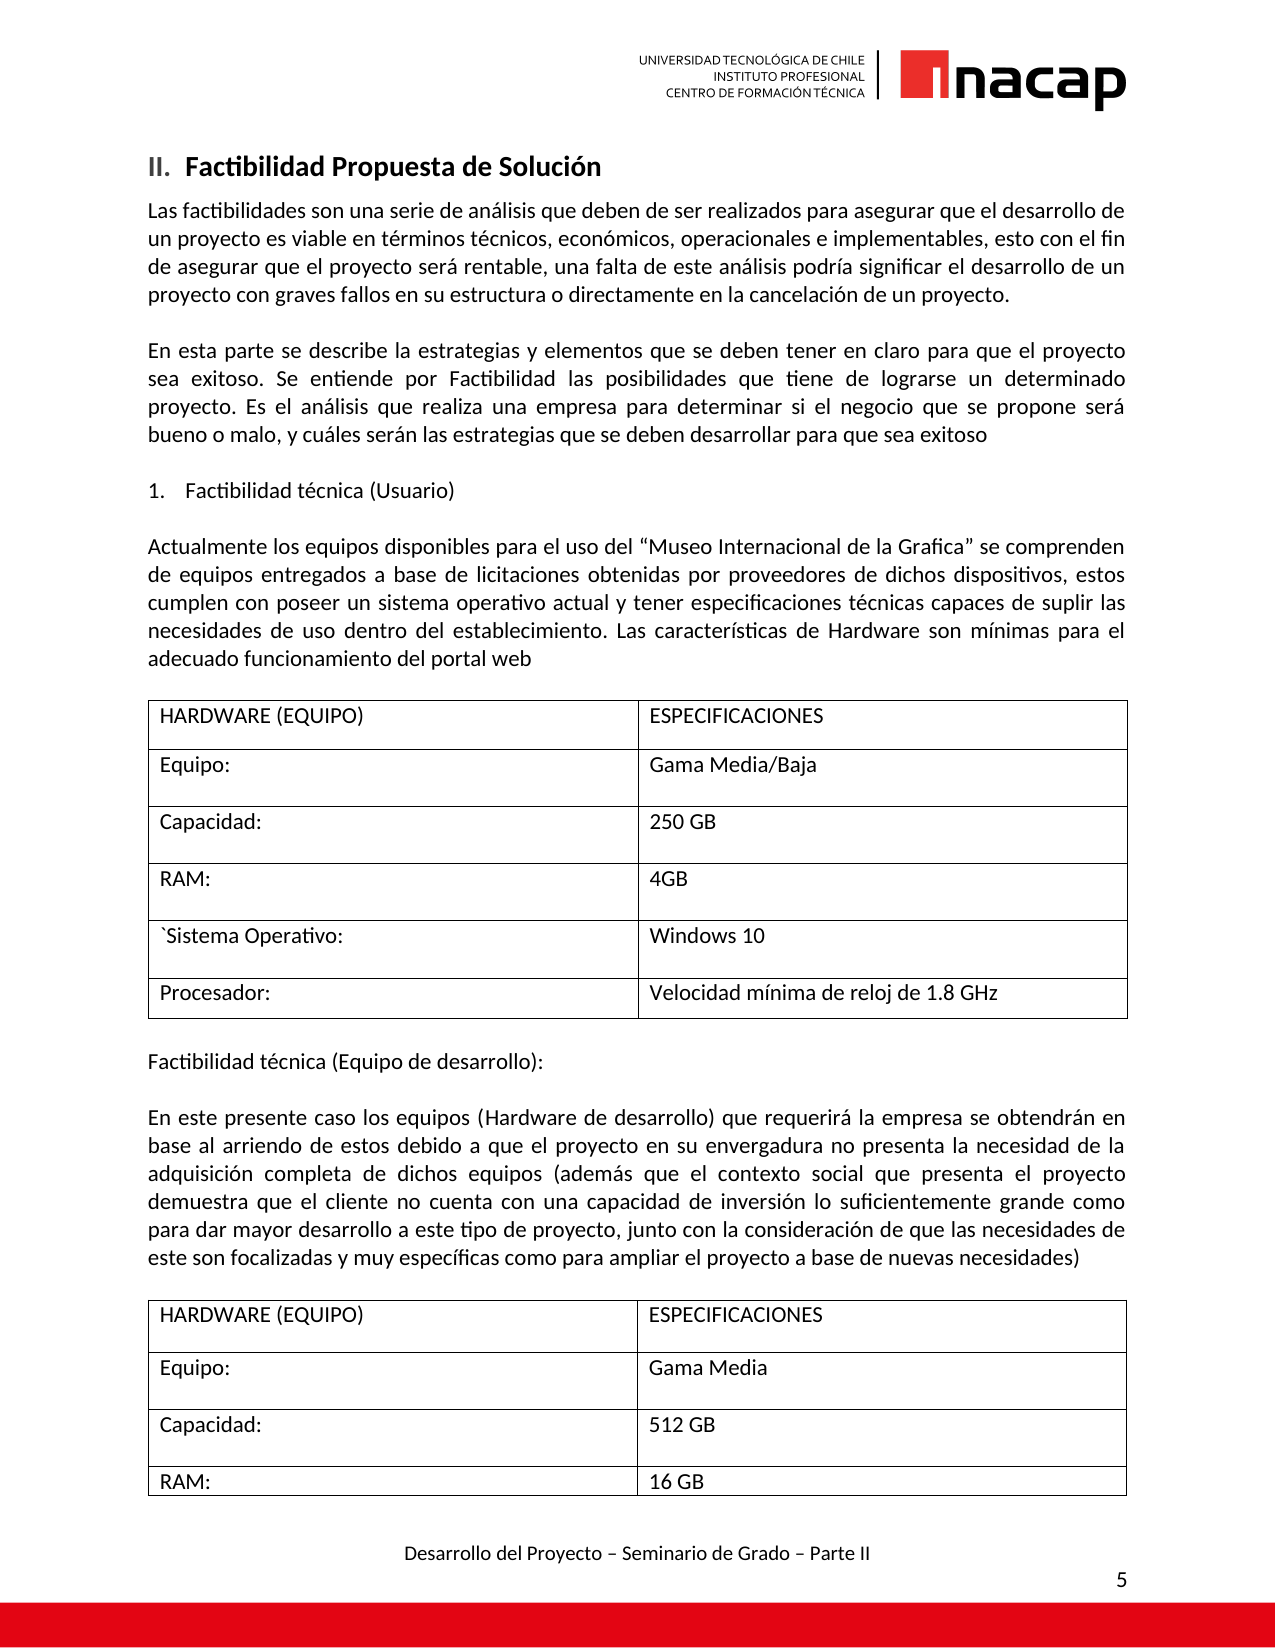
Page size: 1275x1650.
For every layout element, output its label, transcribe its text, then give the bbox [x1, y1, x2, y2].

table_cell Velocidad mínima de reloj de 1.8 GHz [639, 979, 1127, 1018]
table_cell Capacidad: [149, 1410, 637, 1466]
list Actualmente los equipos disponibles para el uso del “Museo Internacional de la Grafica” se comprenden de equipos entregados a base de licitaciones obtenidas por proveedores de dichos dispositivos, estos cumplen con poseer un sistema operativo actual y tener especificaciones técnicas capaces de suplir las necesidades de uso dentro del establecimiento. Las características de Hardware son mínimas para el adecuado funcionamiento del portal web [148, 532, 1127, 672]
table_header HARDWARE (EQUIPO) [149, 701, 638, 749]
table_cell Gama Media [638, 1353, 1126, 1409]
picture [636, 46, 1128, 112]
table_header HARDWARE (EQUIPO) [149, 1301, 637, 1352]
text Las factibilidades son una serie de análisis que deben de ser realizados para asegurar que el desarrollo de un proyecto es viable en términos técnicos, económicos, operacionales e implementables, esto con el fin de asegurar que el proyecto será rentable, una falta de este análisis podría significar el desarrollo de un proyecto con graves fallos en su estructura o directamente en la cancelación de un proyecto. [148, 196, 1127, 308]
table_cell Equipo: [149, 1353, 637, 1409]
table_cell 250 GB [639, 807, 1127, 863]
table_cell Equipo: [149, 750, 638, 806]
table_header ESPECIFICACIONES [638, 1301, 1126, 1352]
list Factibilidad técnica (Equipo de desarrollo): [148, 1047, 1127, 1075]
table_cell 16 GB [638, 1467, 1126, 1495]
table_cell 512 GB [638, 1410, 1126, 1466]
table_cell Windows 10 [639, 921, 1127, 977]
table_cell Capacidad: [149, 807, 638, 863]
table_cell RAM: [149, 1467, 637, 1495]
table_cell RAM: [149, 864, 638, 920]
list En este presente caso los equipos (Hardware de desarrollo) que requerirá la empresa se obtendrán en base al arriendo de estos debido a que el proyecto en su envergadura no presenta la necesidad de la adquisición completa de dichos equipos (además que el contexto social que presenta el proyecto demuestra que el cliente no cuenta con una capacidad de inversión lo suficientemente grande como para dar mayor desarrollo a este tipo de proyecto, junto con la consideración de que las necesidades de este son focalizadas y muy específicas como para ampliar el proyecto a base de nuevas necesidades) [148, 1103, 1127, 1272]
text En esta parte se describe la estrategias y elementos que se deben tener en claro para que el proyecto sea exitoso. Se entiende por Factibilidad las posibilidades que tiene de lograrse un determinado proyecto. Es el análisis que realiza una empresa para determinar si el negocio que se propone será bueno o malo, y cuáles serán las estrategias que se deben desarrollar para que sea exitoso [148, 336, 1127, 448]
list Factibilidad Propuesta de Solución [148, 148, 1127, 183]
table_header ESPECIFICACIONES [639, 701, 1127, 749]
table_cell Gama Media/Baja [639, 750, 1127, 806]
table_cell Procesador: [149, 979, 638, 1018]
table_cell `Sistema Operativo: [149, 921, 638, 977]
list Factibilidad técnica (Usuario) [148, 476, 1127, 504]
table_cell 4GB [639, 864, 1127, 920]
